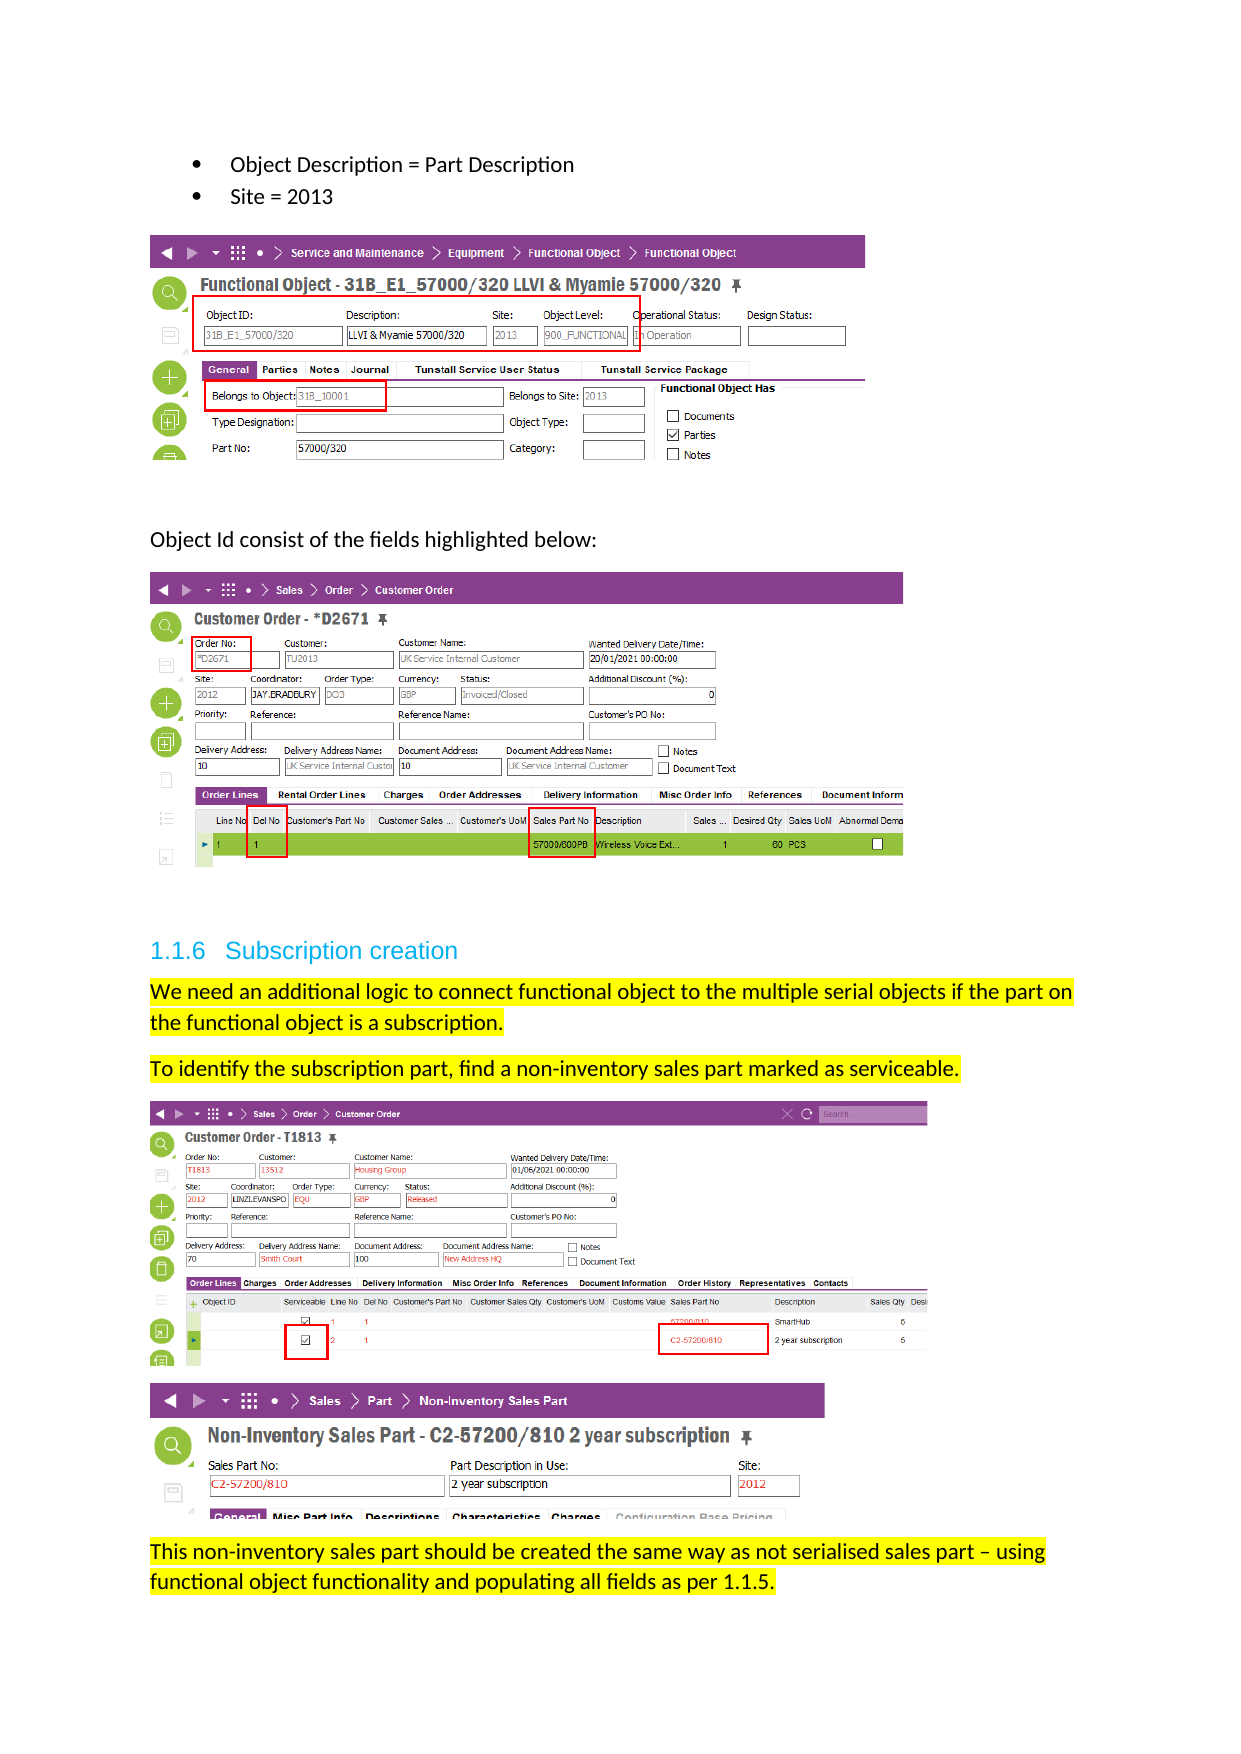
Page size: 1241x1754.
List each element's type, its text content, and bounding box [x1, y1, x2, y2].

subtitle Subscription creation [150, 936, 1090, 965]
text We need an additional logic to connect functional object to the multiple serial objects if the part on the functional object is a subscription. [150, 977, 1090, 1036]
list Object Description = Part Description [193, 150, 1090, 178]
text This non-inventory sales part should be created the same way as not serialised sales part – using functional object functionality and populating all fields as per 1.1.5. [150, 1537, 1090, 1595]
text Object Id consist of the fields highlighted below: [150, 525, 1090, 553]
list Site = 2013 [193, 182, 1090, 210]
text To identify the subscription part, find a non-inventory sales part marked as serviceable. [150, 1054, 1090, 1083]
